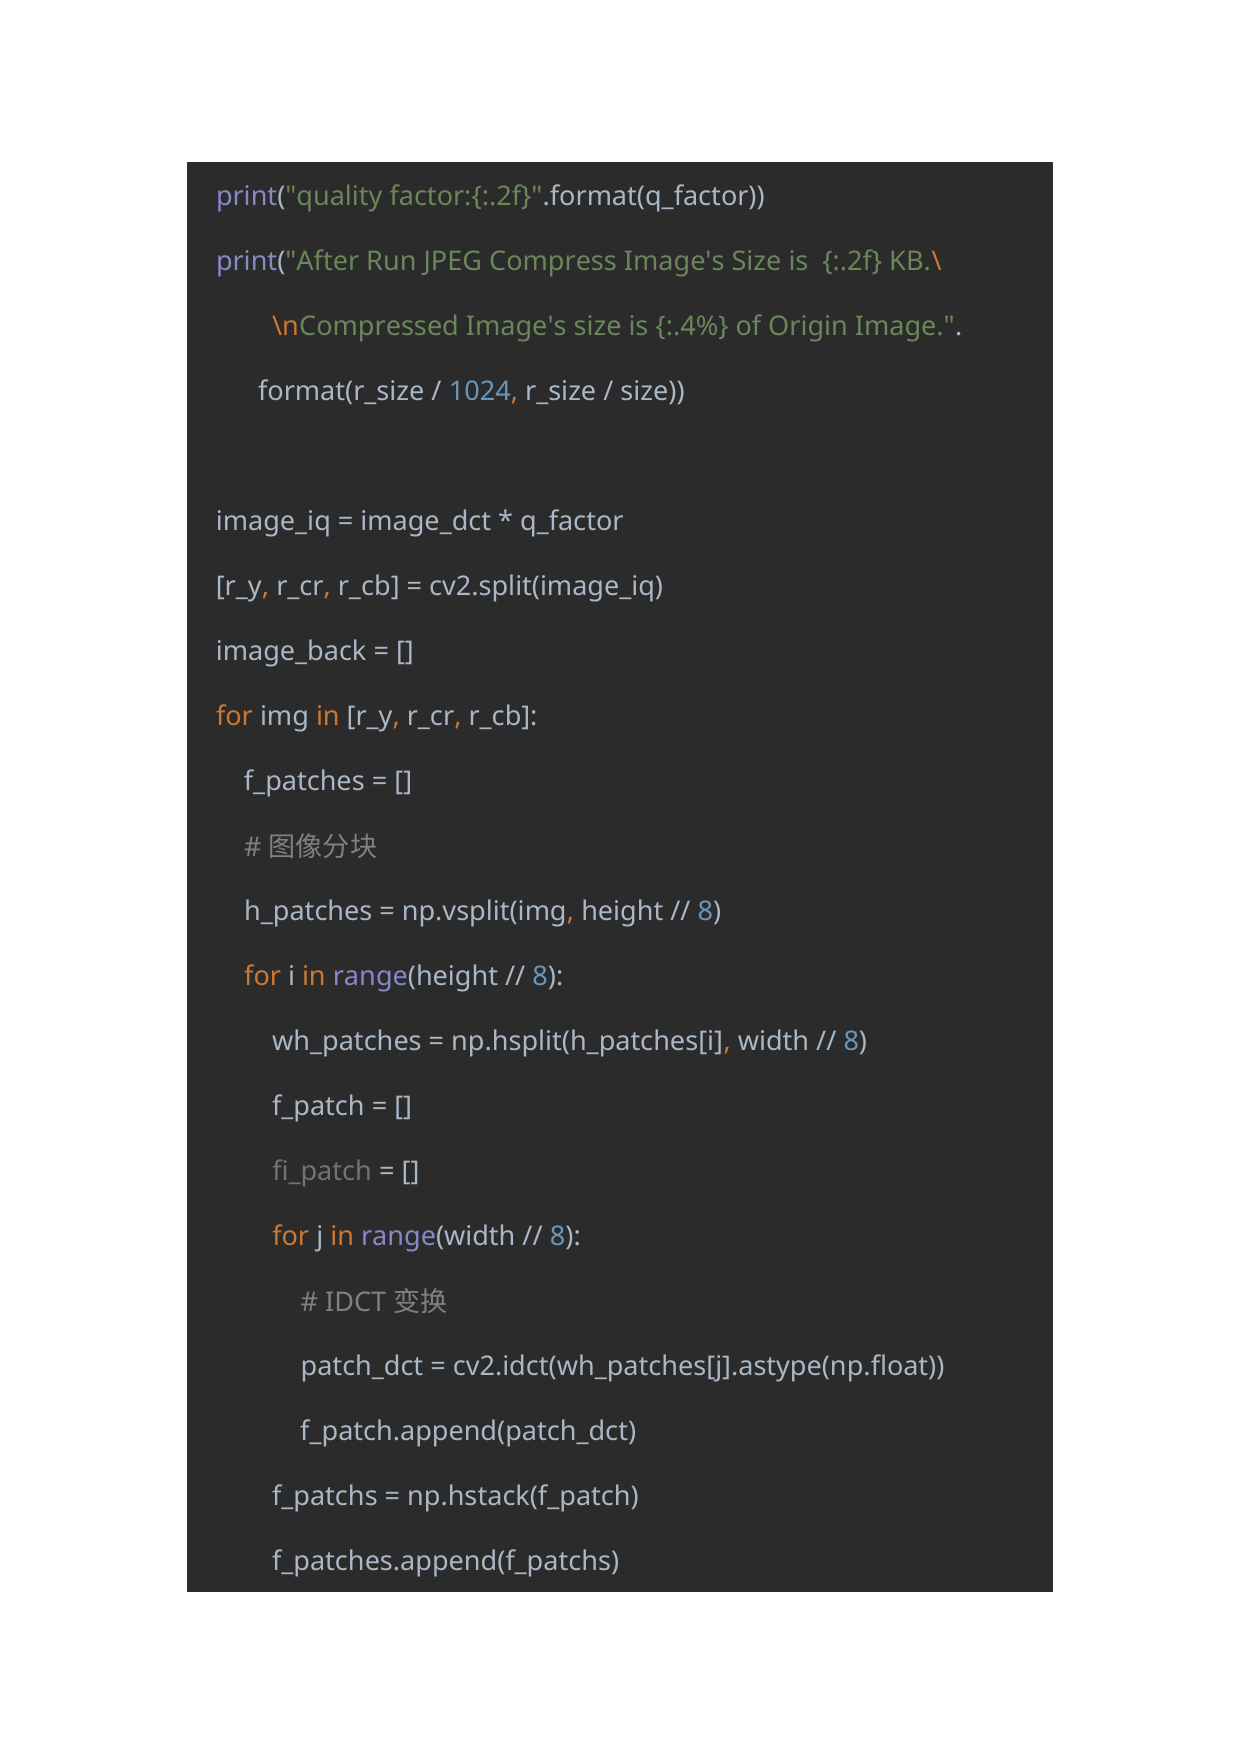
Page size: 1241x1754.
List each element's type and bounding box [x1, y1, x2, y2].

text [187, 162, 1053, 1592]
